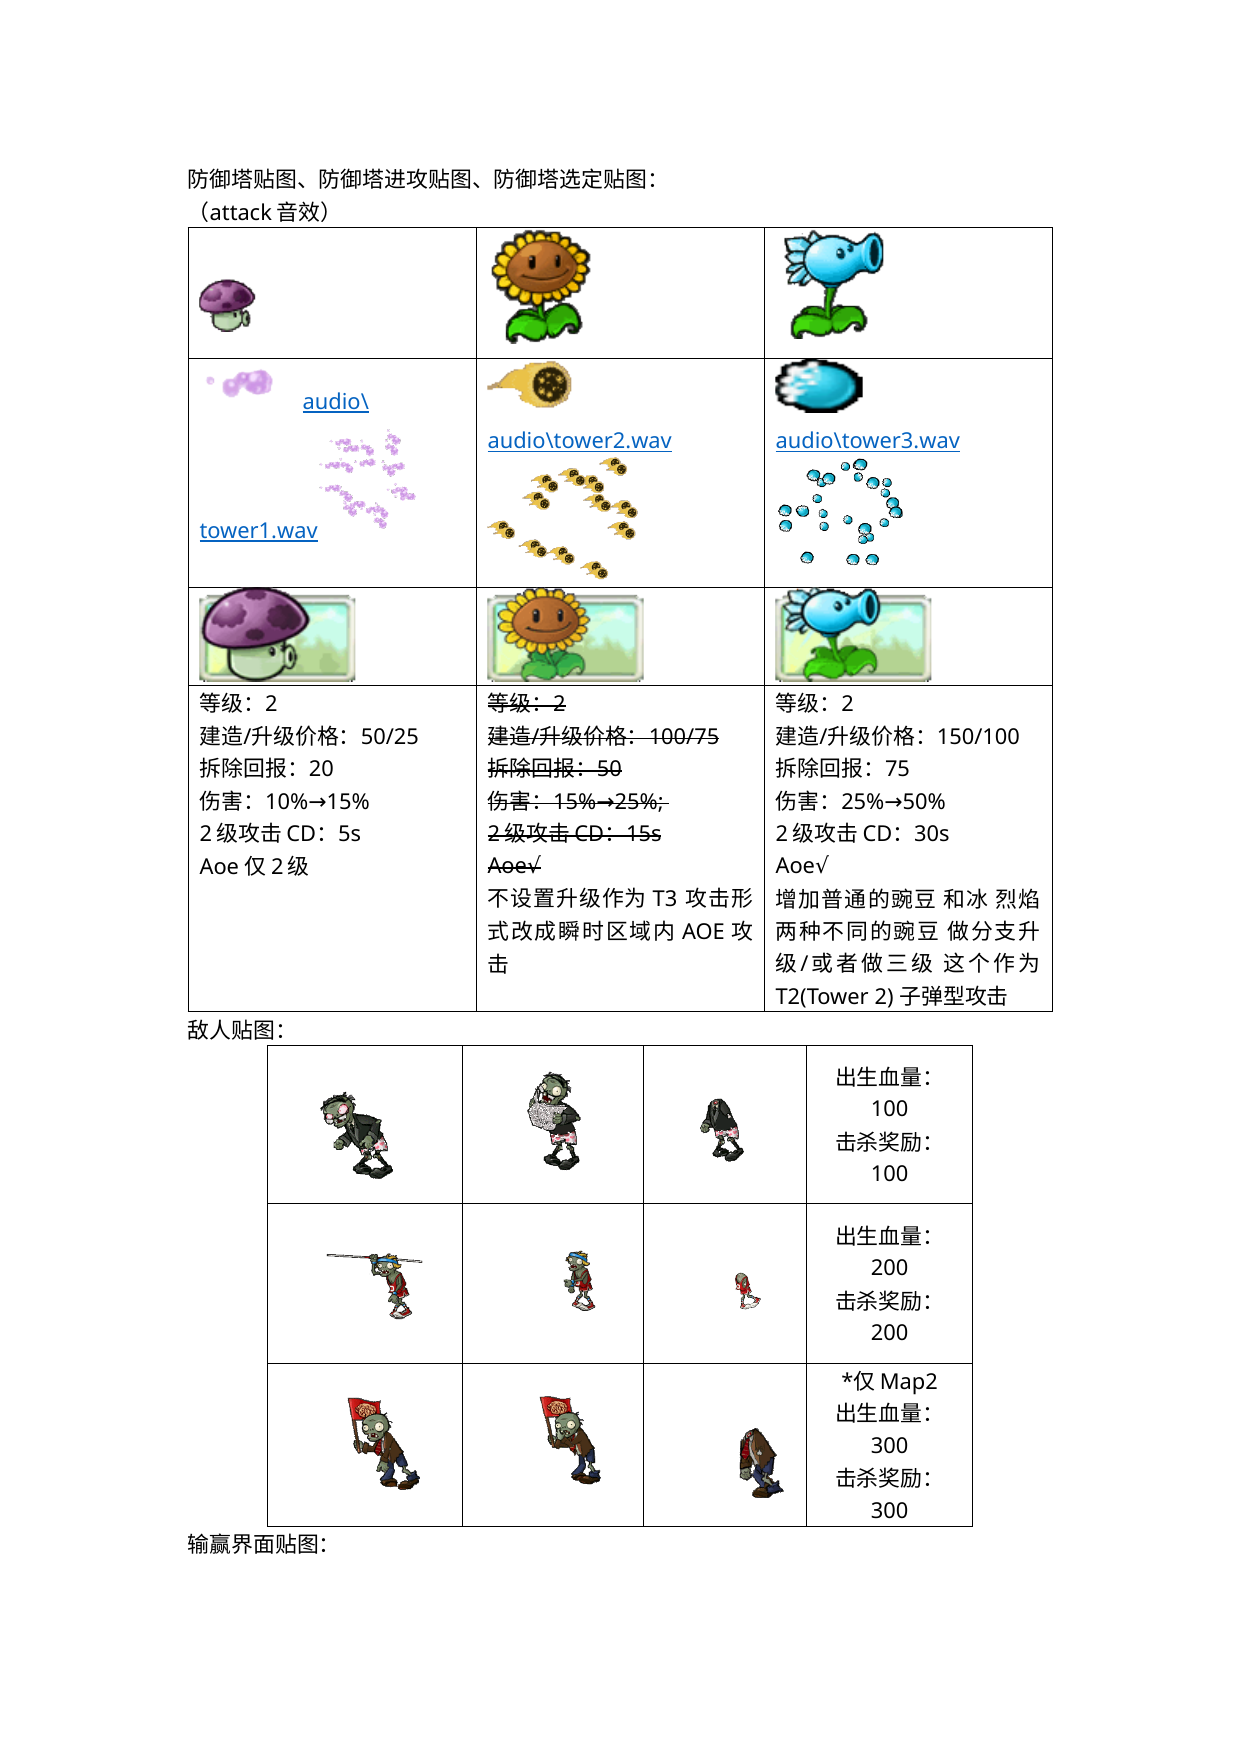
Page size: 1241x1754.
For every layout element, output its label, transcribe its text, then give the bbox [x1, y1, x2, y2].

table_cell 等级：2 建造/升级价格：100/75 拆除回报：50 伤害：15%→25%; 2级攻击CD：15s Aoe√ 不设置升级作为T3 攻击形式改成瞬时区域内AOE攻击 [477, 686, 764, 1011]
picture [487, 359, 575, 413]
table_cell 出生血量：200 击杀奖励：200 [807, 1204, 972, 1362]
picture [487, 228, 602, 344]
picture [477, 1059, 629, 1175]
picture [775, 359, 863, 413]
table_header [463, 1046, 643, 1203]
table_cell *仅Map2 出生血量：300 击杀奖励：300 [807, 1364, 972, 1526]
picture [656, 1379, 793, 1498]
table_cell audio\tower3.wav [765, 359, 1052, 587]
picture [278, 1218, 452, 1327]
table_cell 等级：2 建造/升级价格：150/100 拆除回报：75 伤害：25%→50% 2级攻击CD：30s Aoe√ 增加普通的豌豆 和冰 烈焰两种不同的豌豆 做分支升级/或者做三级 这个作为T2(Tower 2) 子弹型攻击 [765, 686, 1052, 1011]
picture [775, 587, 932, 682]
picture [659, 1234, 790, 1317]
table_cell [644, 1204, 806, 1362]
picture [487, 456, 638, 580]
picture [655, 1059, 795, 1166]
table_header 出生血量：100 击杀奖励：100 [807, 1046, 972, 1203]
text （attack音效） [187, 194, 1053, 227]
picture [283, 1059, 447, 1184]
table_cell [463, 1364, 643, 1526]
table_cell [463, 1204, 643, 1362]
text 输赢界面贴图： [187, 1527, 1053, 1559]
picture [199, 587, 356, 682]
table_cell [268, 1204, 462, 1362]
picture [473, 1218, 633, 1318]
table_cell [477, 588, 764, 685]
table_header [765, 228, 1052, 358]
table_cell [189, 588, 476, 685]
picture [317, 424, 425, 539]
text 防御塔贴图、防御塔进攻贴图、防御塔选定贴图： [187, 162, 1053, 194]
picture [502, 1396, 604, 1485]
table_cell audio\tower1.wav [189, 359, 476, 587]
table_header [268, 1046, 462, 1203]
picture [775, 456, 905, 577]
picture [310, 1396, 420, 1492]
table_header [644, 1046, 806, 1203]
picture [775, 228, 887, 339]
table_header [477, 228, 764, 358]
table_cell [644, 1364, 806, 1526]
table_cell [765, 588, 1052, 685]
picture [487, 587, 644, 682]
picture [199, 228, 262, 332]
picture [199, 359, 303, 409]
table_header [189, 228, 476, 358]
table_cell audio\tower2.wav [477, 359, 764, 587]
table_cell 等级：2 建造/升级价格：50/25 拆除回报：20 伤害：10%→15% 2级攻击CD：5s Aoe 仅2级 [189, 686, 476, 1011]
text 敌人贴图： [187, 1012, 1053, 1045]
table_cell [268, 1364, 462, 1526]
